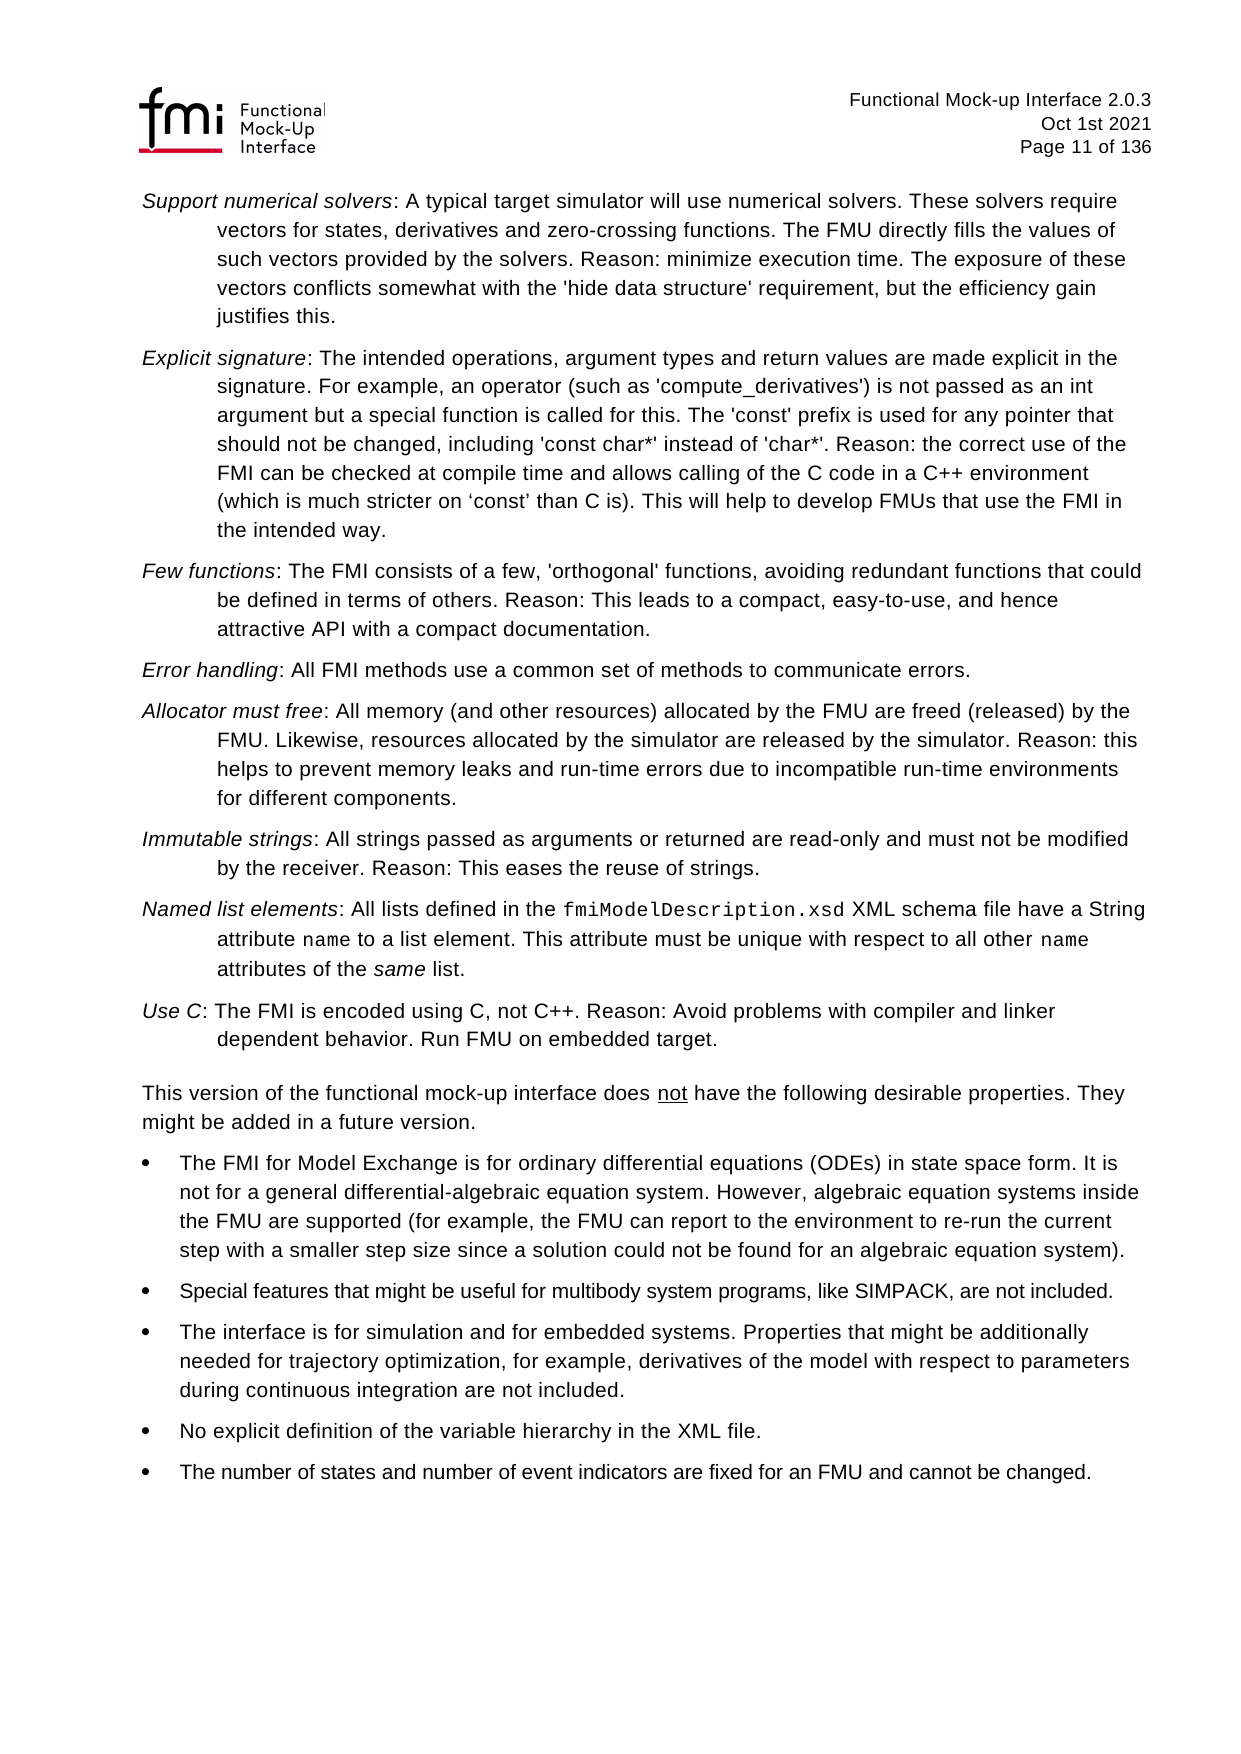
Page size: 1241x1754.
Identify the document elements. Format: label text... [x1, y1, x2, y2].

text Named list elements: All lists defined in the fmiModelDescription.xsd XML schema file have a String attribute name to a list element. This attribute must be unique with respect to all other name attributes of the same list. [142, 897, 1152, 981]
text Immutable strings: All strings passed as arguments or returned are read-only and must not be modified by the receiver. Reason: This eases the reuse of strings. [142, 827, 1152, 879]
text Support numerical solvers: A typical target simulator will use numerical solvers. These solvers require vectors for states, derivatives and zero-crossing functions. The FMU directly fills the values of such vectors provided by the solvers. Reason: minimize execution time. The exposure of these vectors conflicts somewhat with the 'hide data structure' requirement, but the efficiency gain justifies this. [142, 189, 1152, 328]
list No explicit definition of the variable hierarchy in the XML file. [142, 1419, 1152, 1443]
text Few functions: The FMI consists of a few, 'orthogonal' functions, avoiding redundant functions that could be defined in terms of others. Reason: This leads to a compact, easy-to-use, and hence attractive API with a compact documentation. [142, 559, 1152, 641]
text Explicit signature: The intended operations, argument types and return values are made explicit in the signature. For example, an operator (such as 'compute_derivatives') is not passed as an int argument but a special function is called for this. The 'const' prefix is used for any pointer that should not be changed, including 'const char*' instead of 'char*'. Reason: the correct use of the FMI can be checked at compile time and allows calling of the C code in a C++ environment (which is much stricter on ‘const’ than C is). This will help to develop FMUs that use the FMI in the intended way. [142, 345, 1152, 542]
list Special features that might be useful for multibody system programs, like SIMPACK, are not included. [142, 1279, 1152, 1303]
text Use C: The FMI is encoded using C, not C++. Reason: Avoid problems with compiler and linker dependent behavior. Run FMU on embedded target. [142, 998, 1152, 1051]
list The FMI for Model Exchange is for ordinary differential equations (ODEs) in state space form. It is not for a general differential-algebraic equation system. However, algebraic equation systems inside the FMU are supported (for example, the FMU can report to the environment to re-run the current step with a smaller step size since a solution could not be found for an algebraic equation system). [142, 1151, 1152, 1261]
list The number of states and number of event indicators are fixed for an FMU and cannot be changed. [142, 1460, 1152, 1484]
text This version of the functional mock-up interface does not have the following desirable properties. They might be added in a future version. [142, 1081, 1152, 1134]
text Allocator must free: All memory (and other resources) allocated by the FMU are freed (released) by the FMU. Likewise, resources allocated by the simulator are released by the simulator. Reason: this helps to prevent memory leaks and run-time errors due to incompatible run-time environments for different components. [142, 699, 1152, 809]
text Error handling: All FMI methods use a common set of methods to communicate errors. [142, 658, 1152, 682]
list The interface is for simulation and for embedded systems. Properties that might be additionally needed for trajectory optimization, for example, derivatives of the model with respect to parameters during continuous integration are not included. [142, 1320, 1152, 1402]
picture [139, 87, 325, 153]
